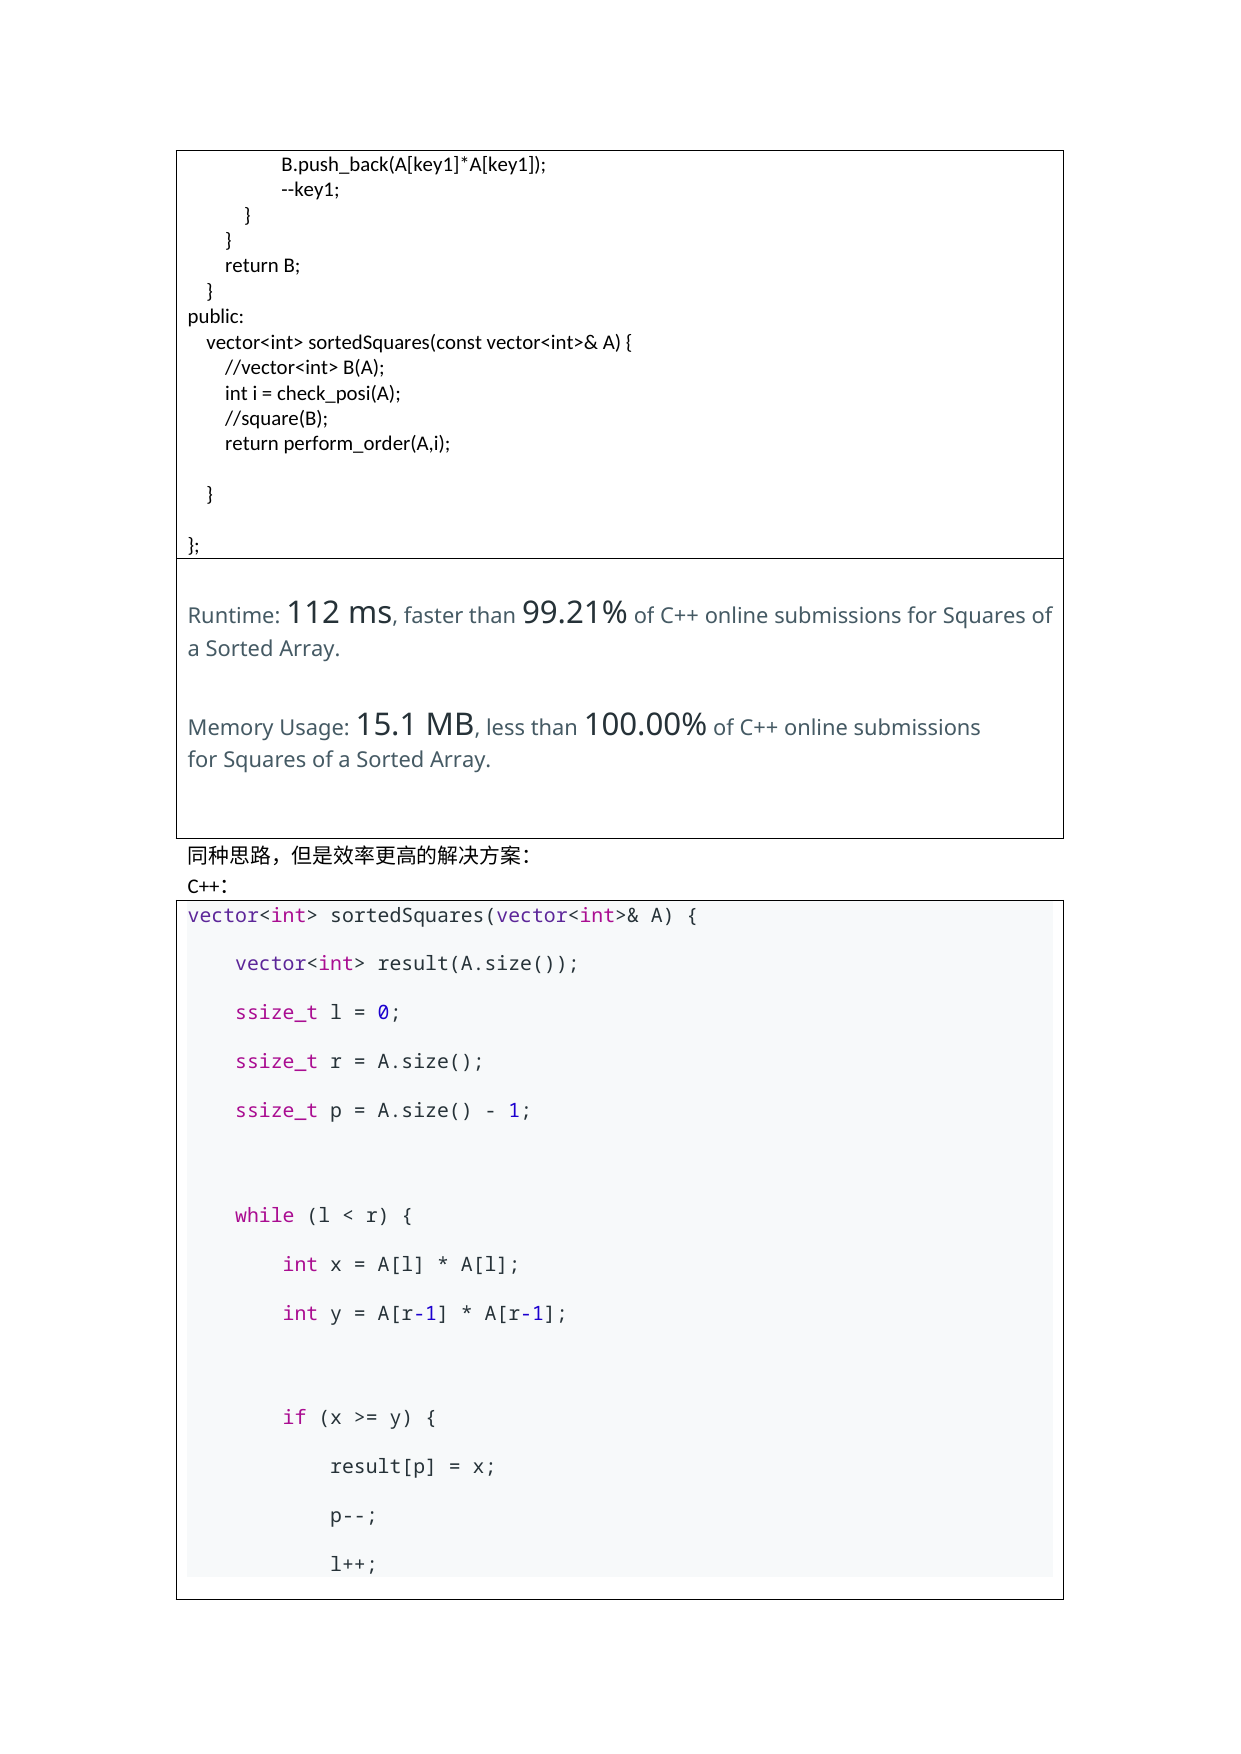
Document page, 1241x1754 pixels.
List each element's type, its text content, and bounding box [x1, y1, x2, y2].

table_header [177, 901, 1063, 1599]
list 同种思路，但是效率更高的解决方案： [187, 839, 1053, 869]
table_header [177, 151, 1063, 558]
list C++： [187, 869, 1053, 900]
table_cell Runtime: 112 ms, faster than 99.21% of C++ online submissions for Squares of a Sorted Array. Memory Usage: 15.1 MB, less than 100.00% of C++ online submissions for Squares of a Sorted Array. [177, 559, 1063, 838]
